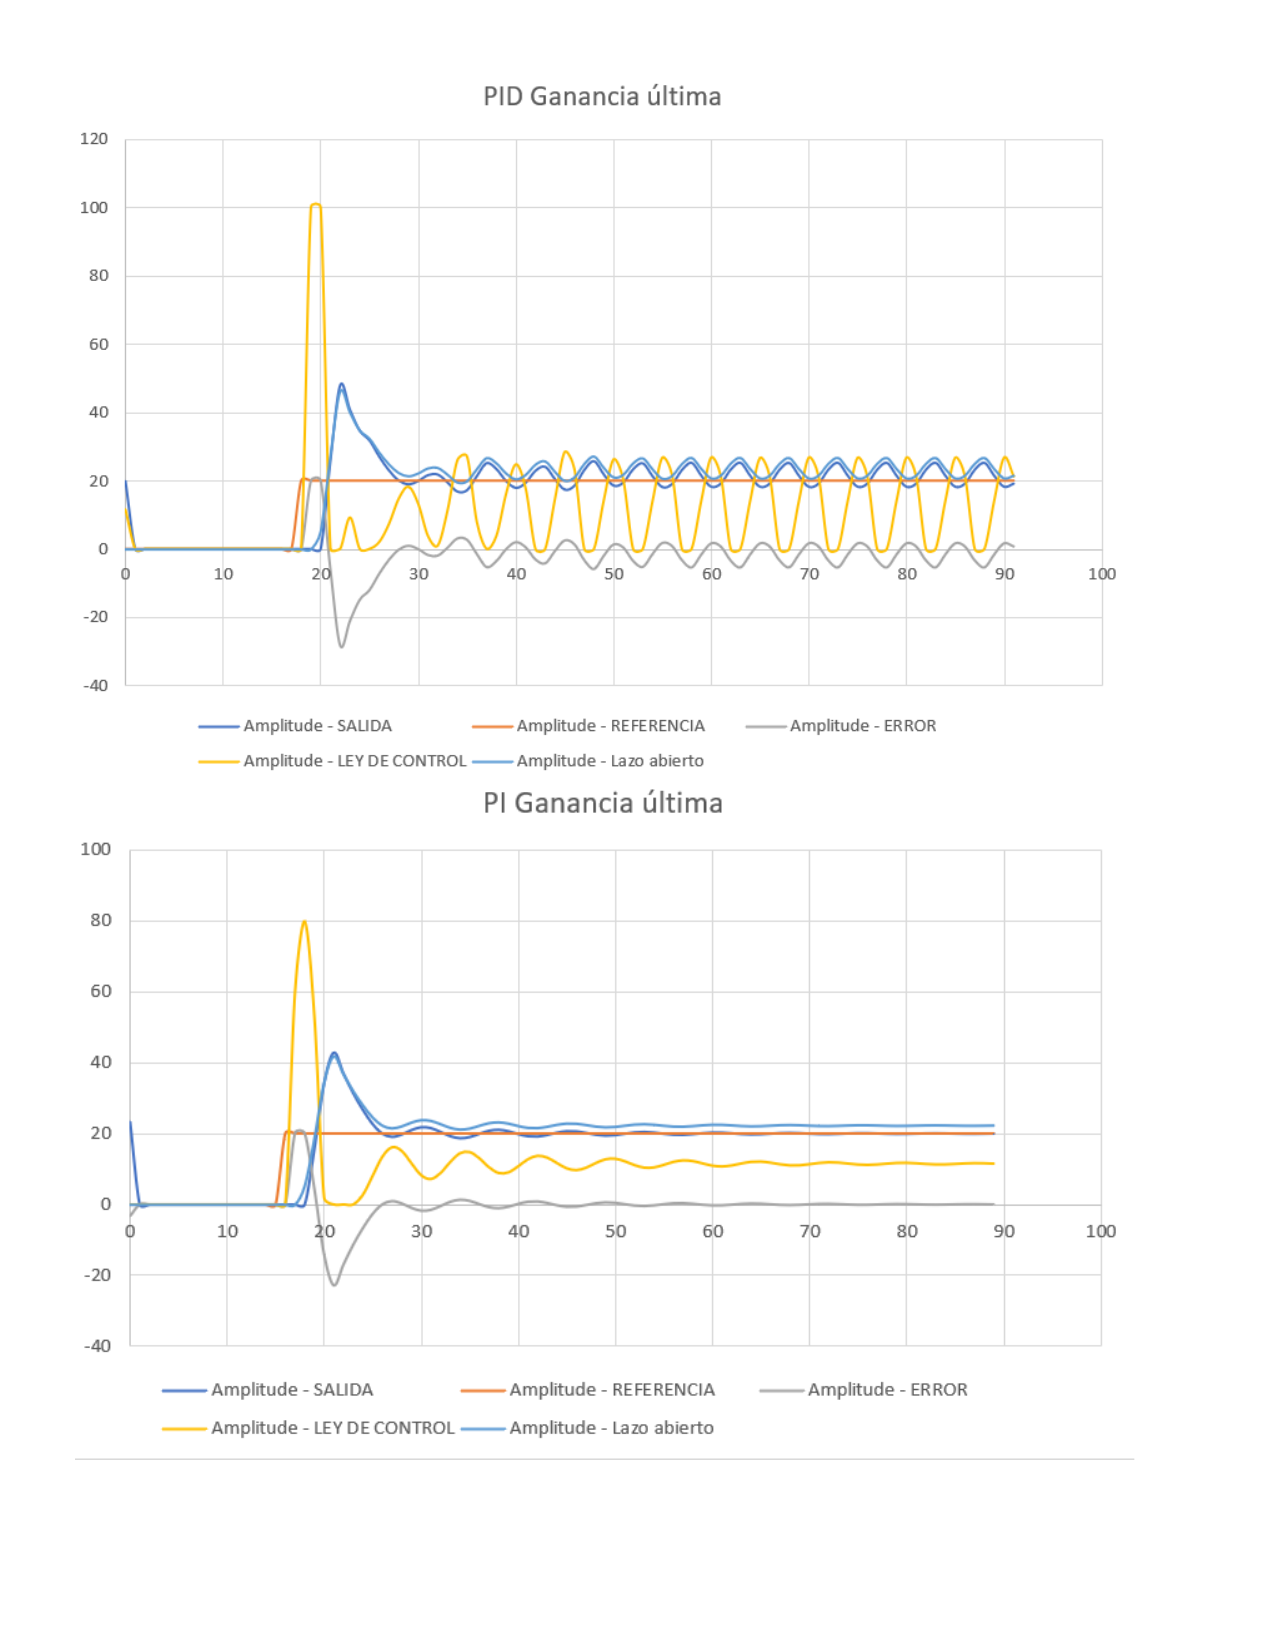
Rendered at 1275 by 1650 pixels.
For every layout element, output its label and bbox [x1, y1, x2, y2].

picture [75, 776, 1135, 1460]
picture [75, 75, 1132, 774]
